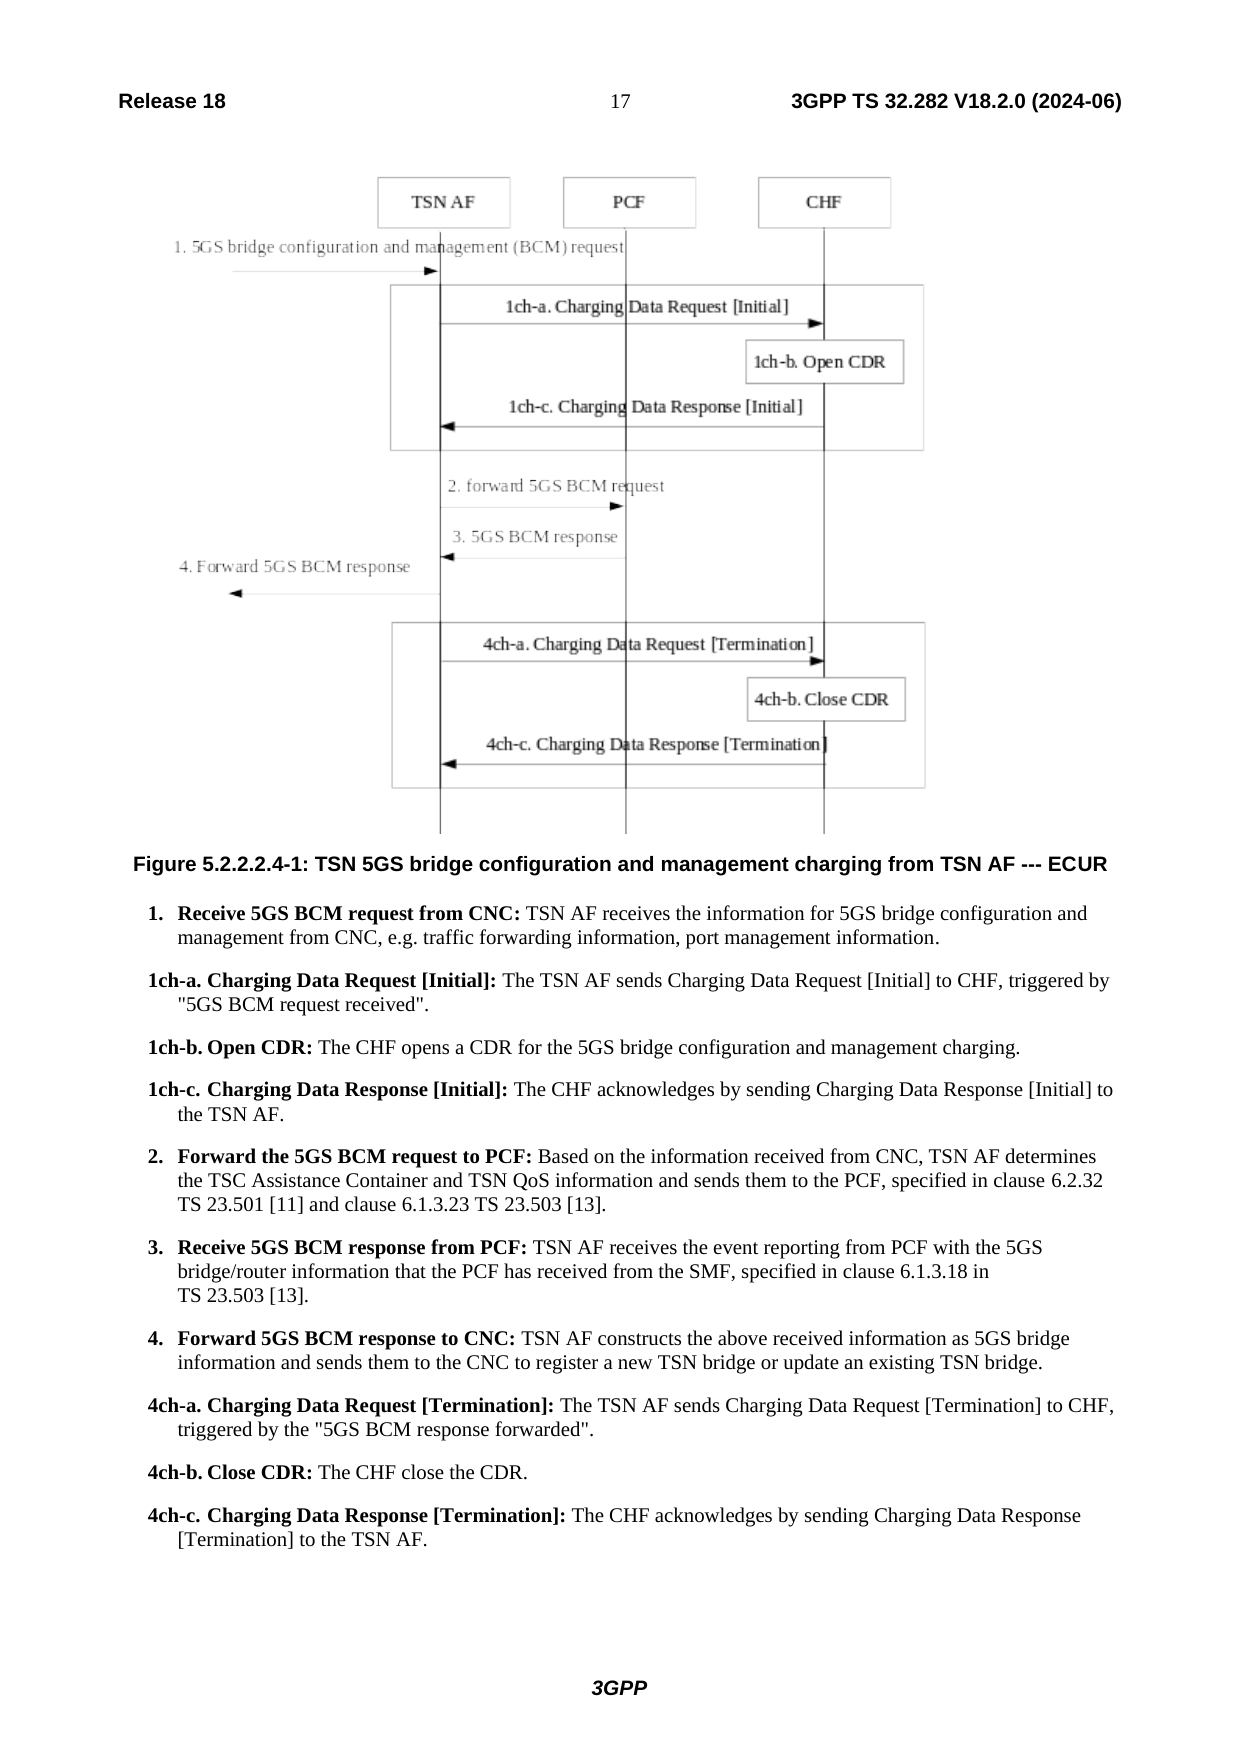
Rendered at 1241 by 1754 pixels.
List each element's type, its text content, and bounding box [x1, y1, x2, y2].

text 1. Receive 5GS BCM request from CNC: TSN AF receives the information for 5GS bridge configuration and management from CNC, e.g. traffic forwarding information, port management information. [148, 901, 1122, 949]
text 4ch-c. Charging Data Response [Termination]: The CHF acknowledges by sending Charging Data Response [Termination] to the TSN AF. [148, 1503, 1122, 1551]
text 4. Forward 5GS BCM response to CNC: TSN AF constructs the above received information as 5GS bridge information and sends them to the CNC to register a new TSN bridge or update an existing TSN bridge. [148, 1326, 1122, 1374]
text 3. Receive 5GS BCM response from PCF: TSN AF receives the event reporting from PCF with the 5GS bridge/router information that the PCF has received from the SMF, specified in clause 6.1.3.18 in TS 23.503 [13]. [148, 1235, 1122, 1307]
text 1ch-a. Charging Data Request [Initial]: The TSN AF sends Charging Data Request [Initial] to CHF, triggered by "5GS BCM request received". [148, 968, 1122, 1016]
text 1ch-c. Charging Data Response [Initial]: The CHF acknowledges by sending Charging Data Response [Initial] to the TSN AF. [148, 1077, 1122, 1126]
text 4ch-a. Charging Data Request [Termination]: The TSN AF sends Charging Data Request [Termination] to CHF, triggered by the "5GS BCM response forwarded". [148, 1393, 1122, 1441]
text Figure 5.2.2.2.4-1: TSN 5GS bridge configuration and management charging from TSN AF --- ECUR [118, 852, 1122, 876]
text 1ch-b. Open CDR: The CHF opens a CDR for the 5GS bridge configuration and management charging. [148, 1034, 1122, 1059]
text 2. Forward the 5GS BCM request to PCF: Based on the information received from CNC, TSN AF determines the TSC Assistance Container and TSN QoS information and sends them to the PCF, specified in clause 6.2.32 TS 23.501 [11] and clause 6.1.3.23 TS 23.503 [13]. [148, 1144, 1122, 1216]
text 4ch-b. Close CDR: The CHF close the CDR. [148, 1460, 1122, 1484]
